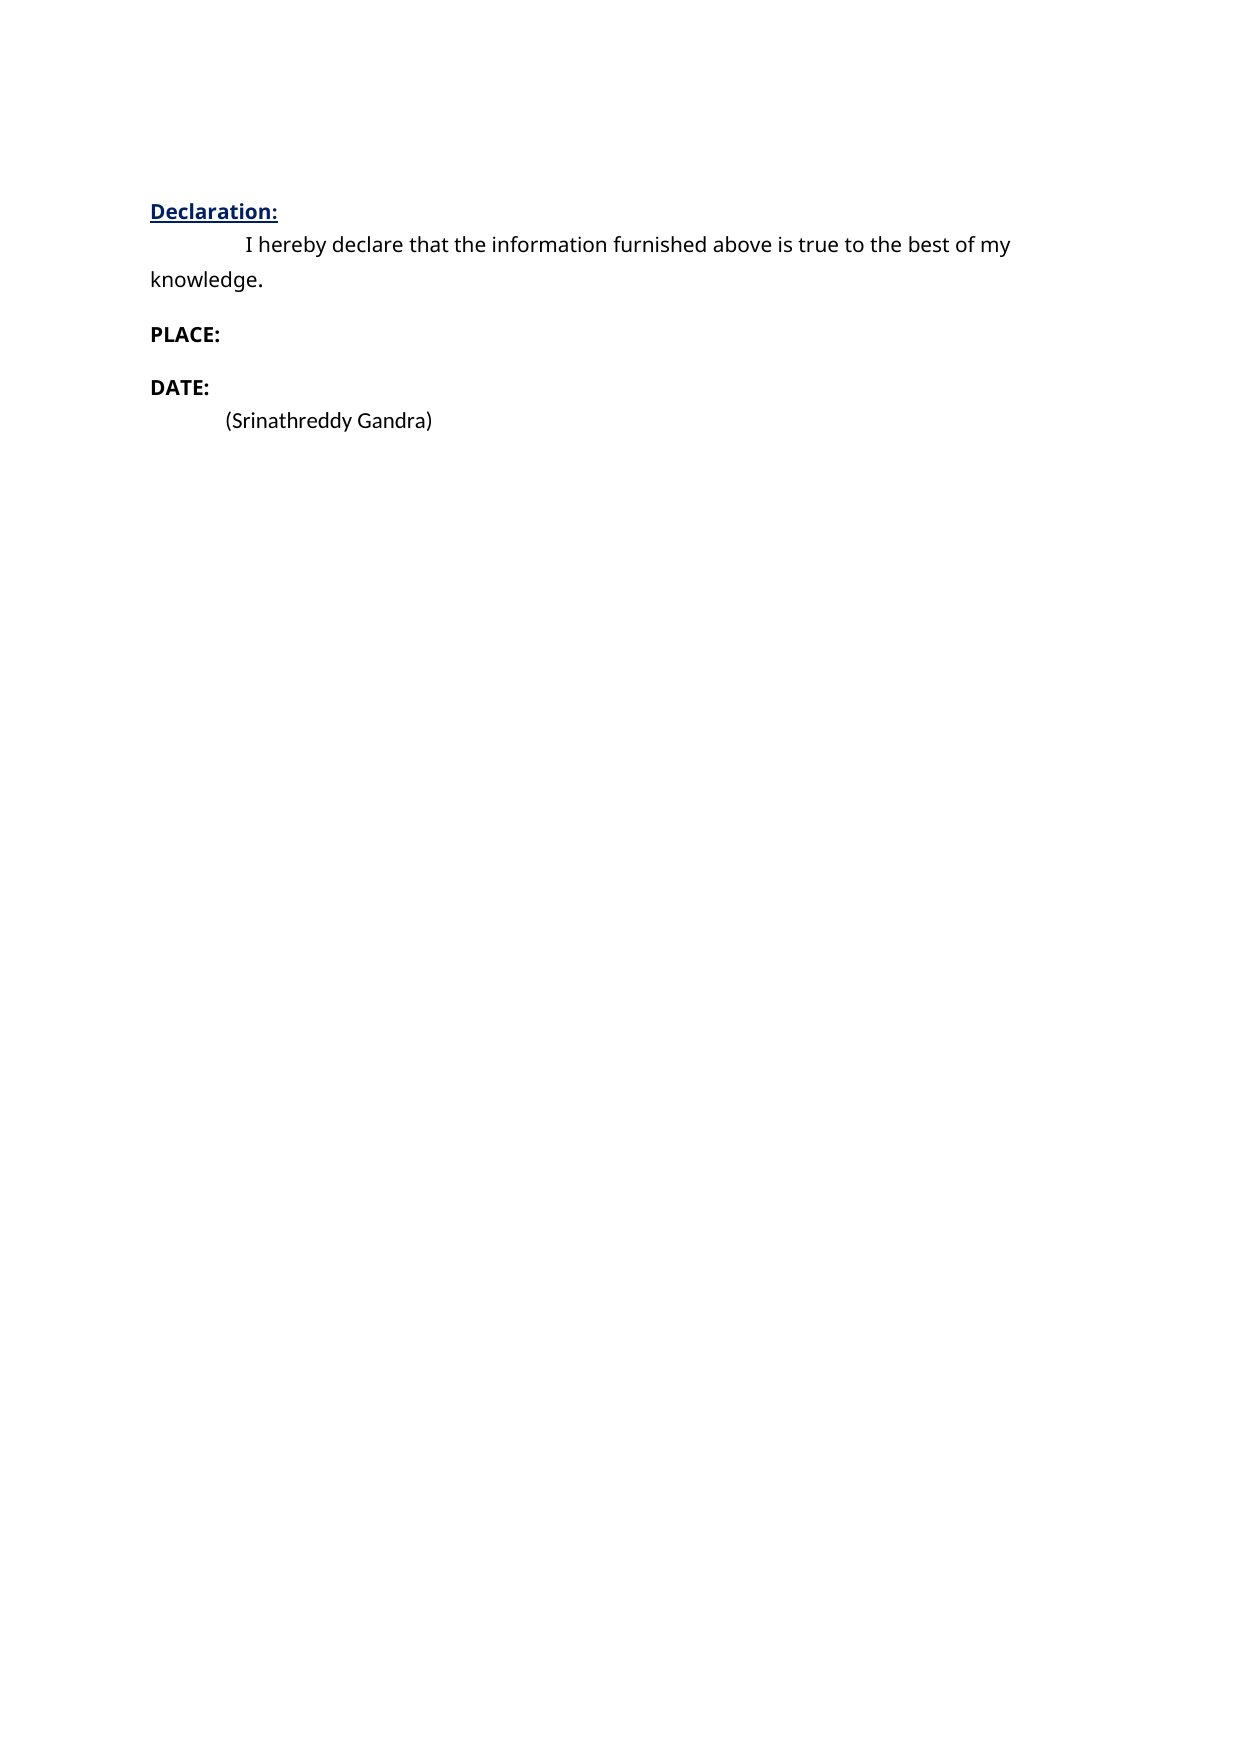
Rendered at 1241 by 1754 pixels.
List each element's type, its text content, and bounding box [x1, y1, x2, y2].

text Declaration: [150, 197, 1090, 226]
text DATE: (Srinathreddy Gandra) [150, 373, 1090, 434]
text PLACE: [150, 320, 1090, 348]
text I hereby declare that the information furnished above is true to the best of my knowledge. [150, 230, 1090, 294]
